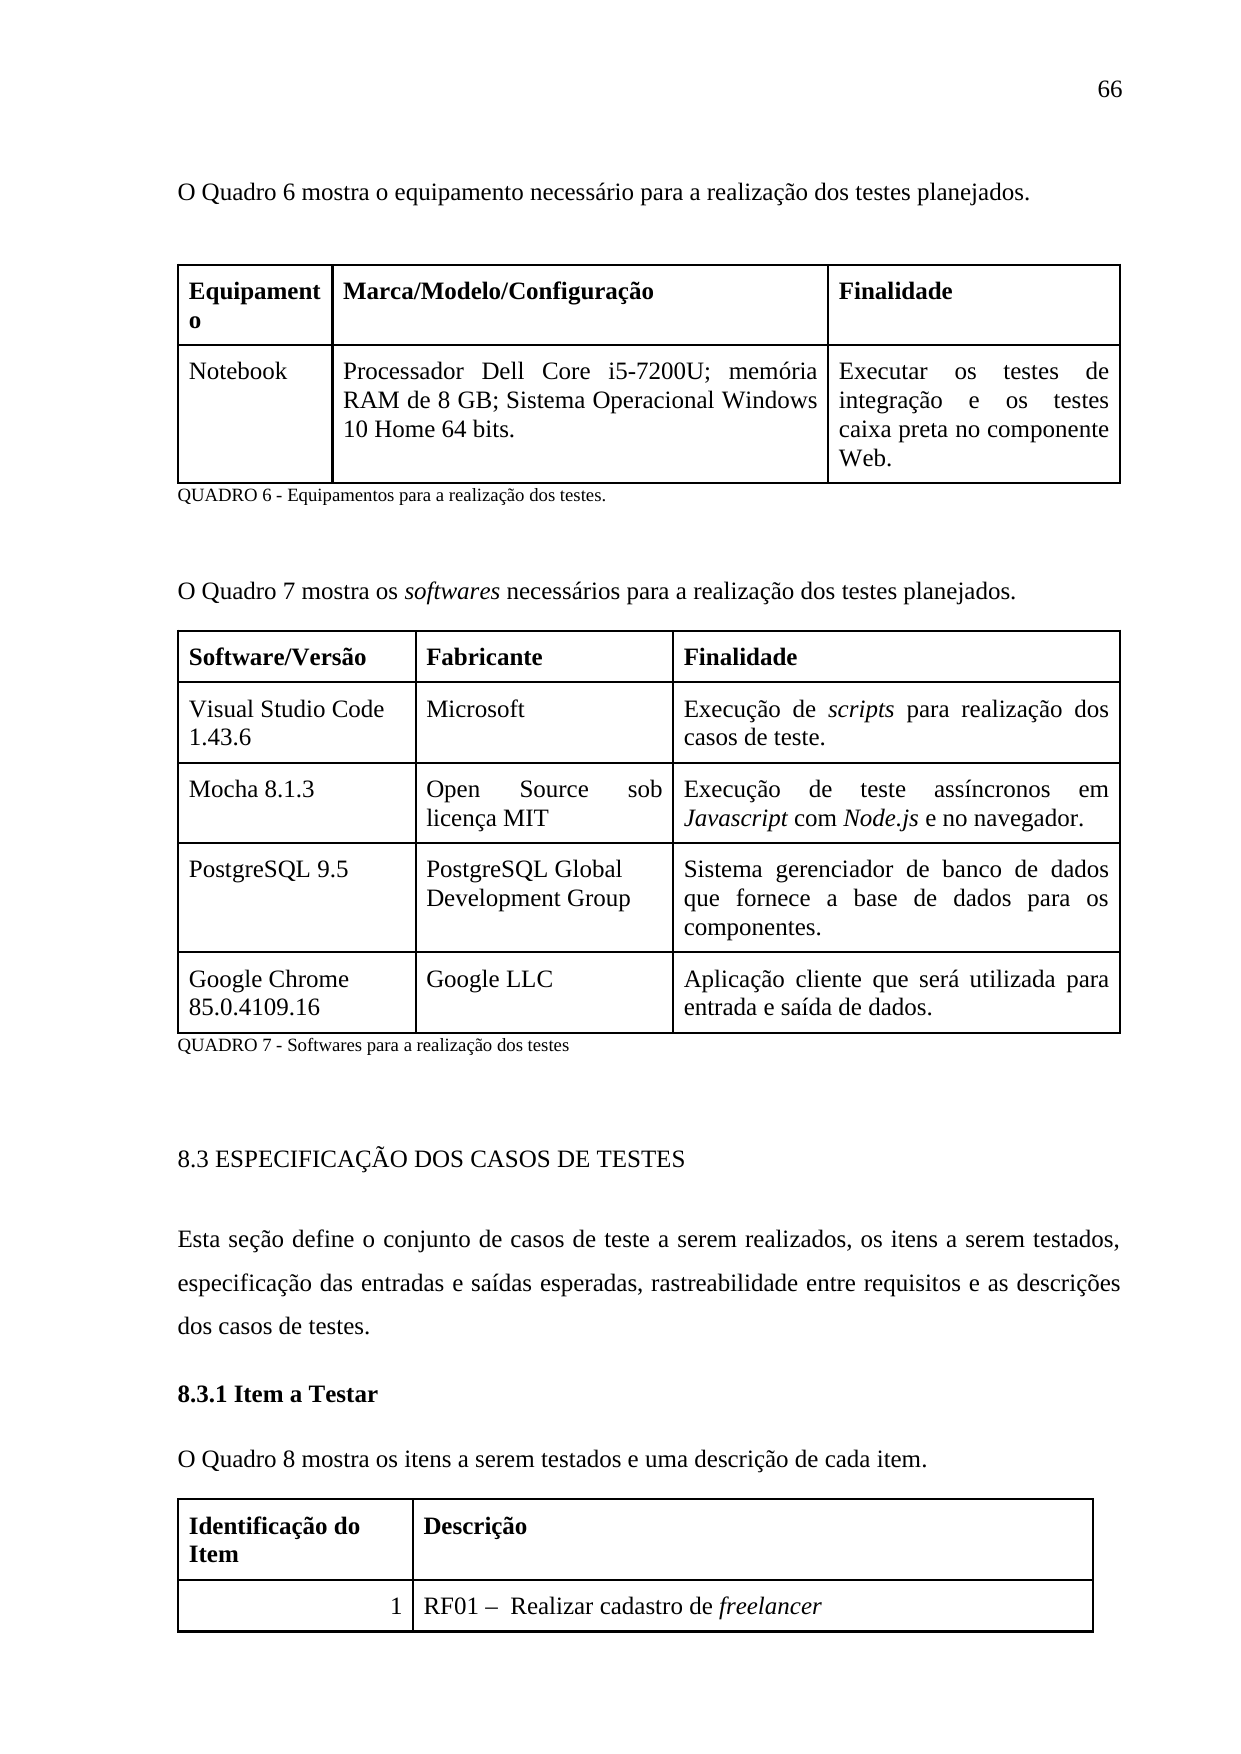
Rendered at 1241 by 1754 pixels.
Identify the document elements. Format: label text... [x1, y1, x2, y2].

table_cell Notebook [179, 346, 331, 482]
table_cell Google Chrome 85.0.4109.16 [179, 953, 415, 1032]
table_cell Open Source sob licença MIT [417, 764, 672, 842]
text QUADRO 6 - Equipamentos para a realização dos testes. [177, 484, 1122, 505]
table_cell Execução de scripts para realização dos casos de teste. [674, 683, 1119, 762]
table_cell Execução de teste assíncronos em Javascript com Node.js e no navegador. [674, 764, 1119, 842]
text Esta seção define o conjunto de casos de teste a serem realizados, os itens a serem testados, especificação das entradas e saídas esperadas, rastreabilidade entre requisitos e as descrições dos casos de testes. [177, 1224, 1122, 1339]
subtitle 8.3 ESPECIFICAÇÃO DOS CASOS DE TESTES [177, 1144, 1122, 1173]
table_header Fabricante [417, 632, 672, 681]
text O Quadro 8 mostra os itens a serem testados e uma descrição de cada item. [177, 1444, 1122, 1473]
table_cell Sistema gerenciador de banco de dados que fornece a base de dados para os componentes. [674, 844, 1119, 951]
subtitle 8.3.1 Item a Testar [177, 1379, 1122, 1408]
table_cell Executar os testes de integração e os testes caixa preta no componente Web. [829, 346, 1119, 482]
table_header Equipamento [179, 266, 331, 344]
table_cell 1 [179, 1581, 412, 1630]
text QUADRO 7 - Softwares para a realização dos testes [177, 1034, 1122, 1055]
table_cell PostgreSQL 9.5 [179, 844, 415, 951]
table_cell Visual Studio Code 1.43.6 [179, 683, 415, 762]
table_header Finalidade [829, 266, 1119, 344]
table_cell Microsoft [417, 683, 672, 762]
table_header Finalidade [674, 632, 1119, 681]
table_cell Mocha 8.1.3 [179, 764, 415, 842]
table_header Descrição [414, 1500, 1092, 1579]
table_cell Google LLC [417, 953, 672, 1032]
table_cell RF01 – Realizar cadastro de freelancer [414, 1581, 1092, 1630]
table_header Marca/Modelo/Configuração [334, 266, 827, 344]
table_cell PostgreSQL Global Development Group [417, 844, 672, 951]
text O Quadro 6 mostra o equipamento necessário para a realização dos testes planejados. [177, 177, 1122, 206]
table_cell Aplicação cliente que será utilizada para entrada e saída de dados. [674, 953, 1119, 1032]
table_cell Processador Dell Core i5-7200U; memória RAM de 8 GB; Sistema Operacional Windows 10 Home 64 bits. [334, 346, 827, 482]
text O Quadro 7 mostra os softwares necessários para a realização dos testes planejados. [177, 576, 1122, 604]
table_header Software/Versão [179, 632, 415, 681]
table_header Identificação do Item [179, 1500, 412, 1579]
